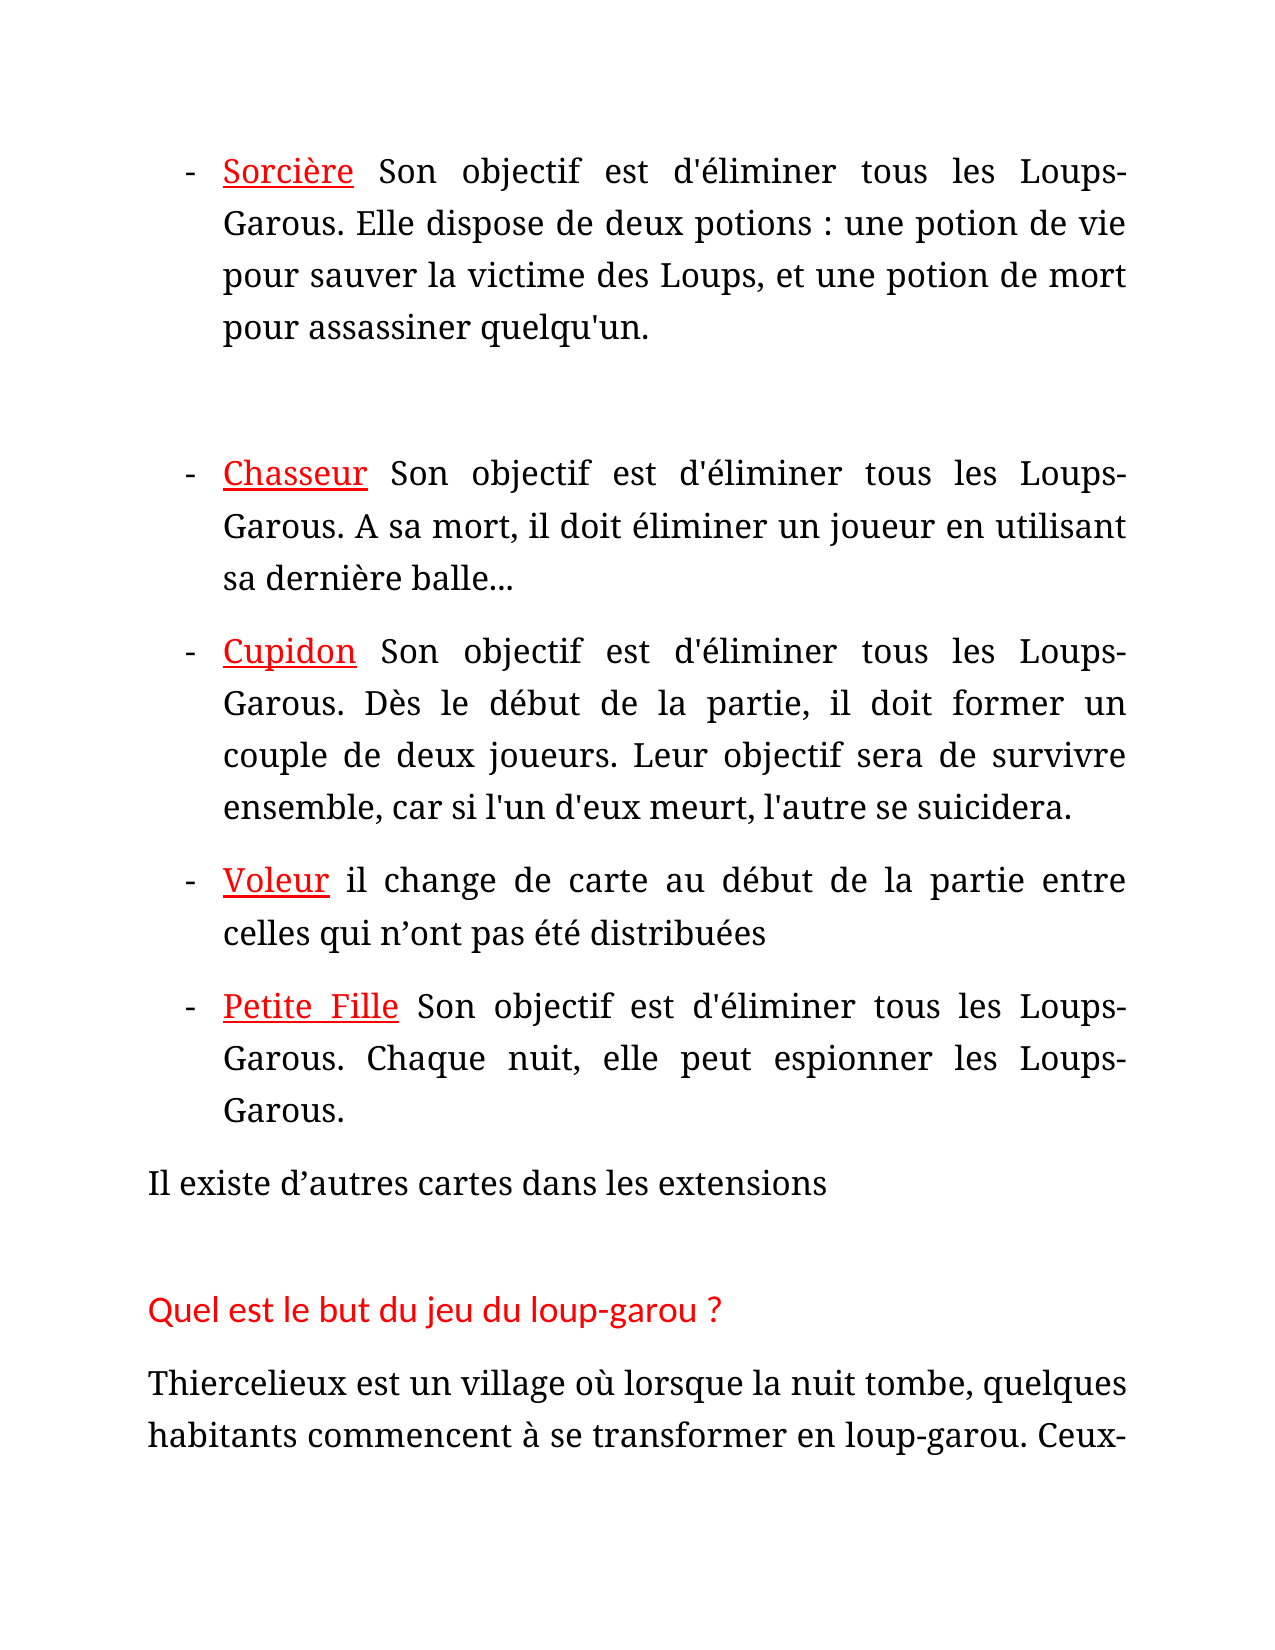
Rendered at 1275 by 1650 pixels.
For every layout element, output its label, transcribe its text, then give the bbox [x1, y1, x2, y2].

list Cupidon Son objectif est d'éliminer tous les Loups-Garous. Dès le début de la partie, il doit former un couple de deux joueurs. Leur objectif sera de survivre ensemble, car si l'un d'eux meurt, l'autre se suicidera. [185, 628, 1127, 829]
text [148, 1359, 1127, 1457]
text Il existe d’autres cartes dans les extensions [148, 1160, 1127, 1205]
list Voleur il change de carte au début de la partie entre celles qui n’ont pas été distribuées [185, 857, 1127, 955]
list Chasseur Son objectif est d'éliminer tous les Loups-Garous. A sa mort, il doit éliminer un joueur en utilisant sa dernière balle... [185, 450, 1127, 600]
list Sorcière Son objectif est d'éliminer tous les Loups-Garous. Elle dispose de deux potions : une potion de vie pour sauver la victime des Loups, et une potion de mort pour assassiner quelqu'un. [185, 148, 1127, 349]
text Quel est le but du jeu du loup-garou ? [148, 1286, 1127, 1332]
list Petite Fille Son objectif est d'éliminer tous les Loups-Garous. Chaque nuit, elle peut espionner les Loups-Garous. [185, 982, 1127, 1132]
